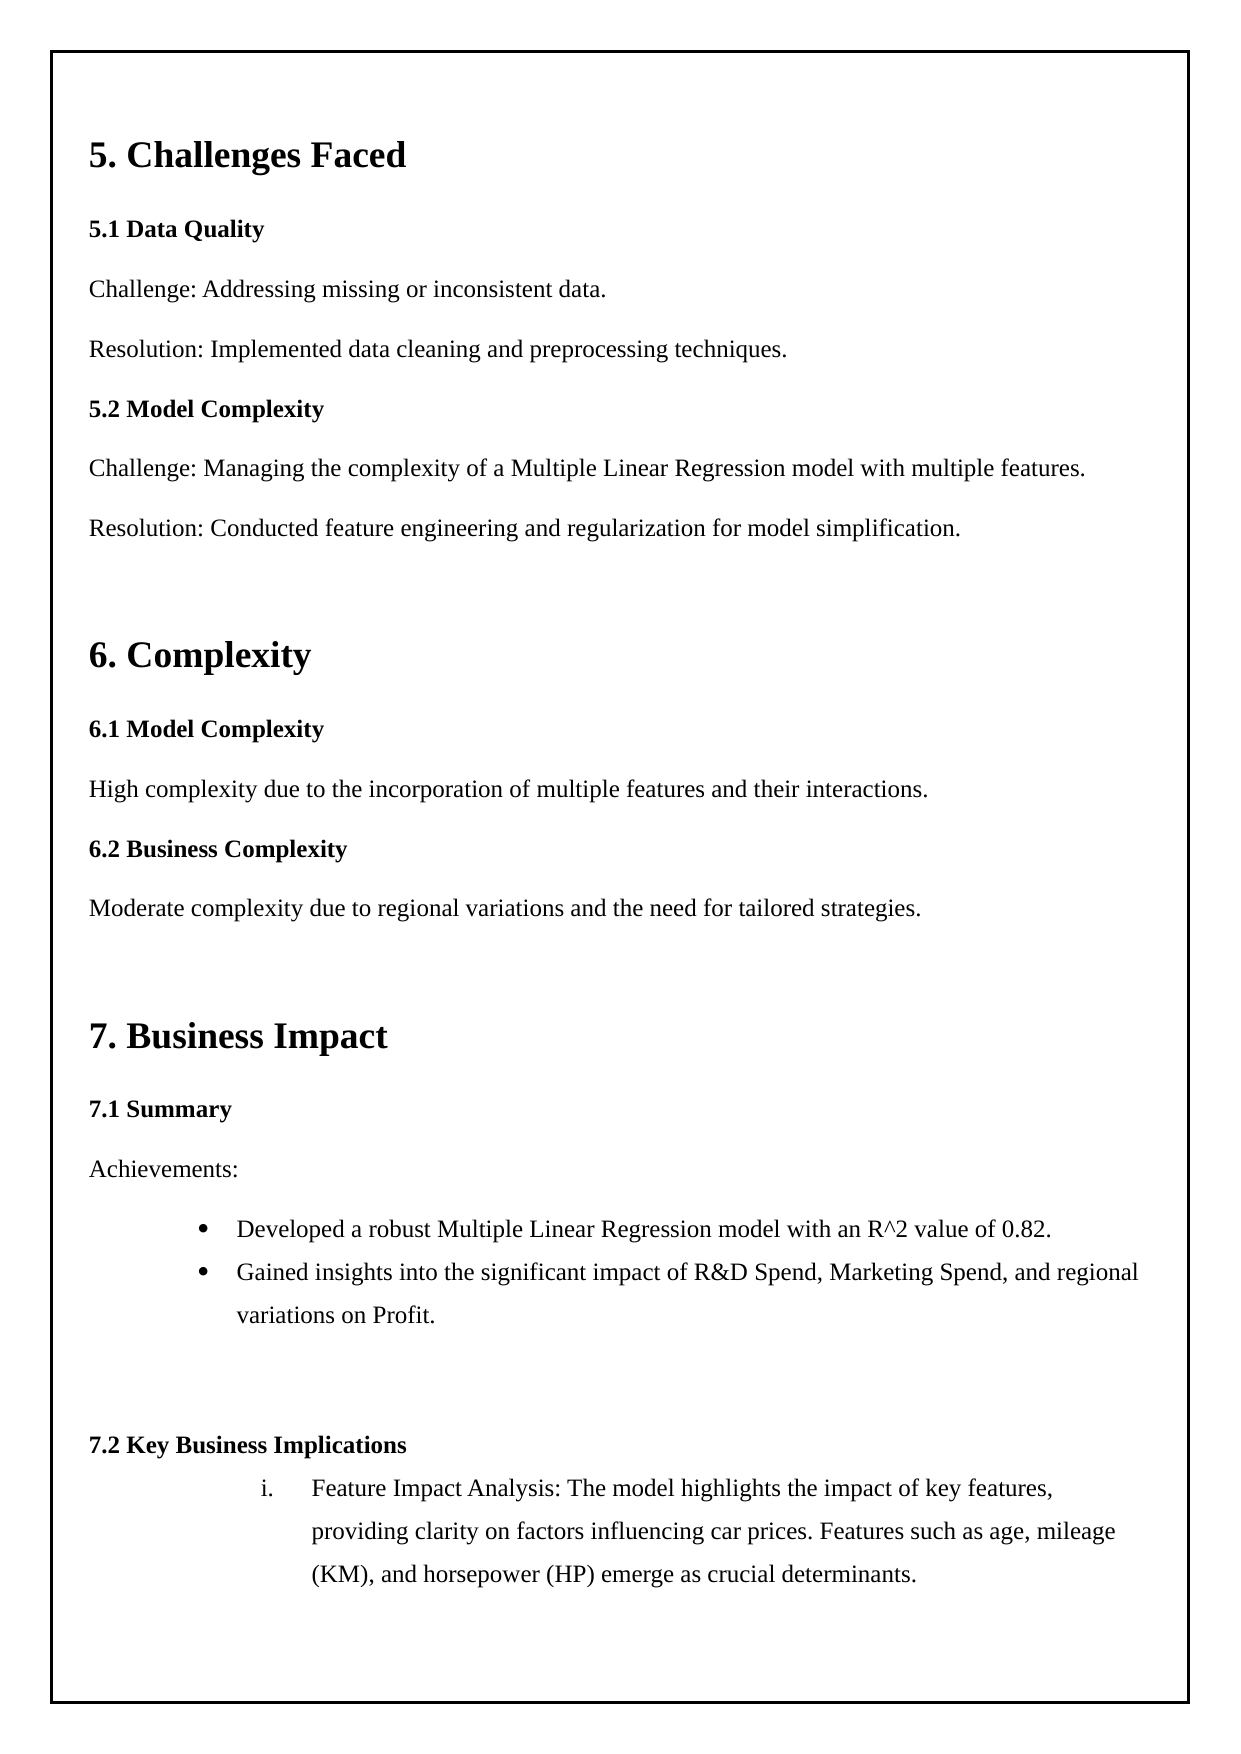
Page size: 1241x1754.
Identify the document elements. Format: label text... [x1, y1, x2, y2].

text Challenge: Managing the complexity of a Multiple Linear Regression model with multiple features. [89, 453, 1152, 482]
text 6.2 Business Complexity [89, 834, 1152, 862]
text 6. Complexity [89, 633, 1152, 676]
text Moderate complexity due to regional variations and the need for tailored strategies. [89, 893, 1152, 922]
text Resolution: Conducted feature engineering and regularization for model simplification. [89, 513, 1152, 542]
text 5.1 Data Quality [89, 214, 1152, 243]
text 5.2 Model Complexity [89, 394, 1152, 422]
list Key Business Implications [89, 1430, 1152, 1458]
text 7. Business Impact [89, 1013, 1152, 1056]
text 7.1 Summary [89, 1094, 1152, 1123]
text 5. Challenges Faced [89, 133, 1152, 176]
list Developed a robust Multiple Linear Regression model with an R^2 value of 0.82. [199, 1214, 1152, 1243]
text Achievements: [89, 1154, 1152, 1183]
text High complexity due to the incorporation of multiple features and their interactions. [89, 774, 1152, 803]
list Feature Impact Analysis: The model highlights the impact of key features, providing clarity on factors influencing car prices. Features such as age, mileage (KM), and horsepower (HP) emerge as crucial determinants. [274, 1473, 1152, 1588]
text 6.1 Model Complexity [89, 714, 1152, 743]
list Gained insights into the significant impact of R&D Spend, Marketing Spend, and regional variations on Profit. [199, 1257, 1152, 1329]
text Challenge: Addressing missing or inconsistent data. [89, 274, 1152, 303]
text Resolution: Implemented data cleaning and preprocessing techniques. [89, 334, 1152, 363]
